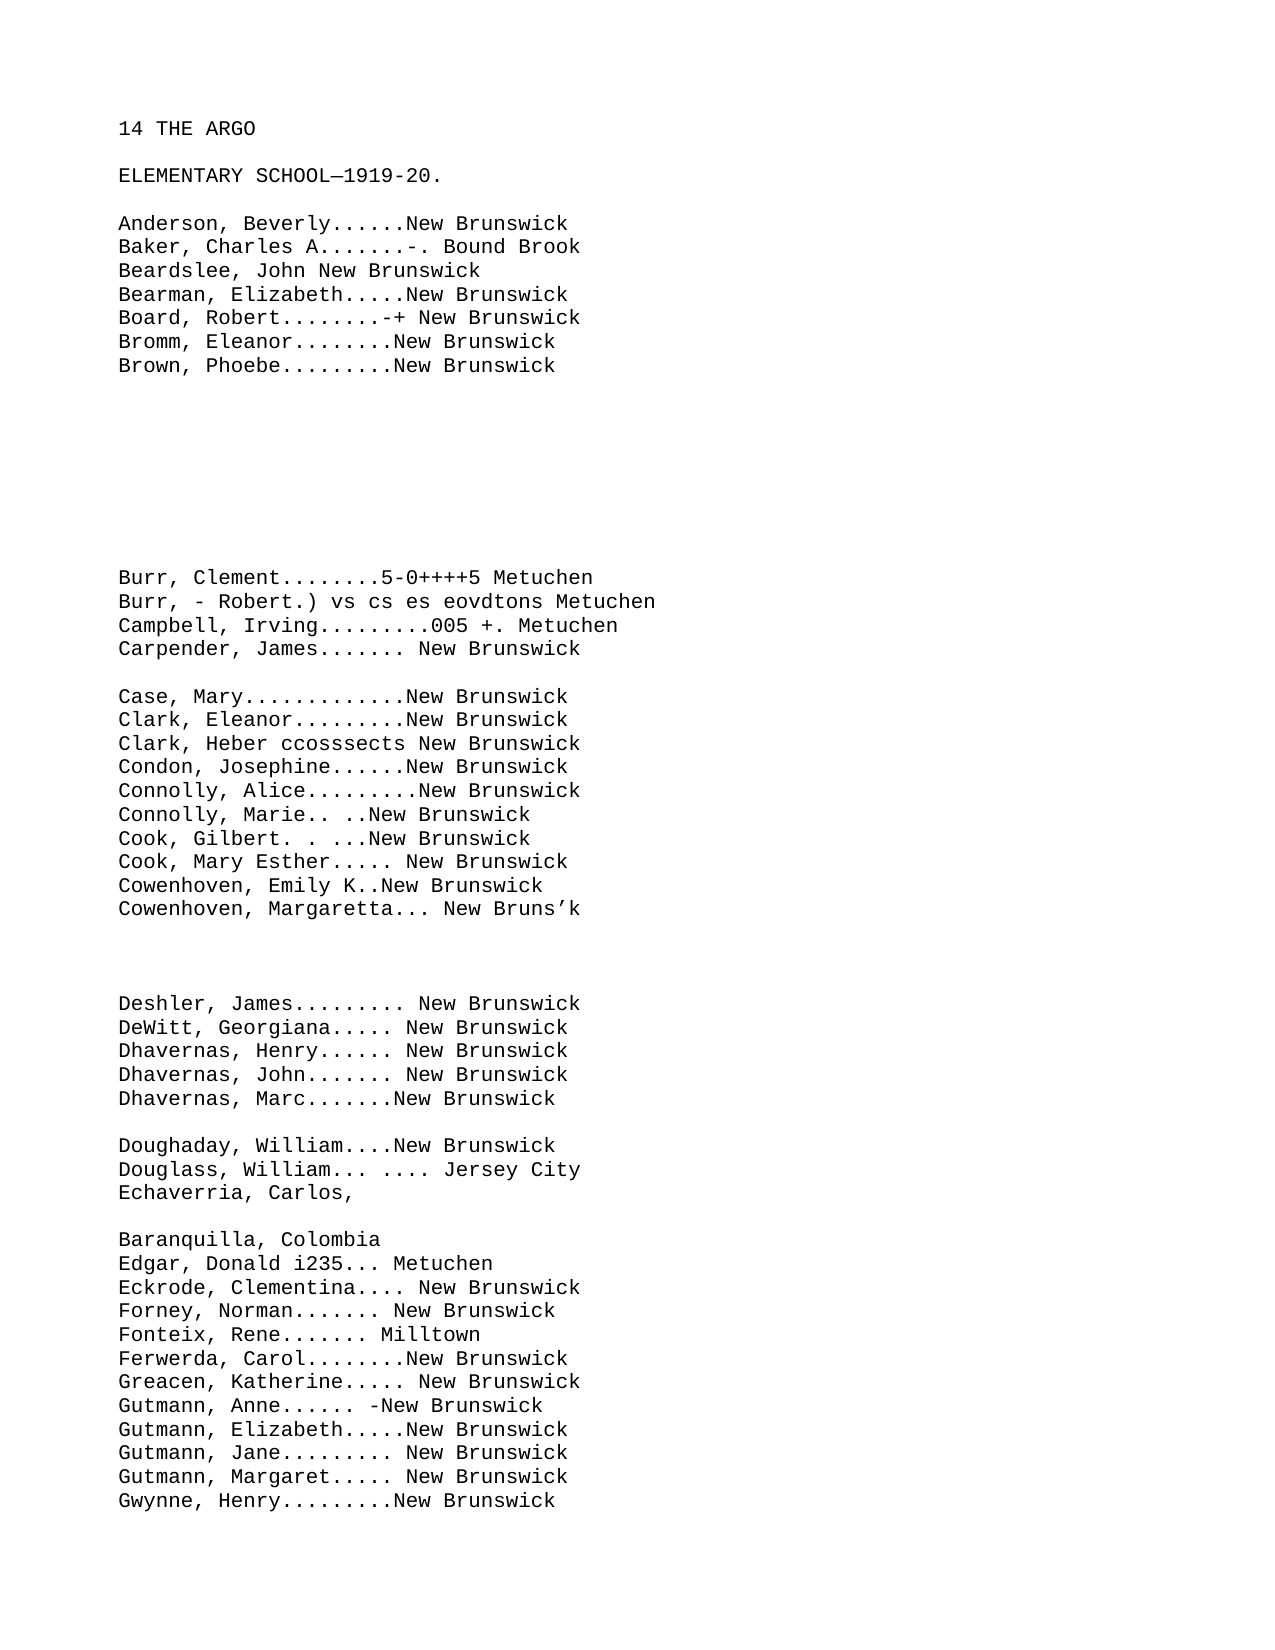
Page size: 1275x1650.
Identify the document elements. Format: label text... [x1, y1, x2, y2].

text Cowenhoven, Margaretta... New Bruns’k [118, 898, 1157, 922]
text Gutmann, Jane......... New Brunswick [118, 1442, 1157, 1466]
text Ferwerda, Carol........New Brunswick [118, 1348, 1157, 1371]
text Edgar, Donald i235... Metuchen [118, 1253, 1157, 1277]
text Douglass, William... .... Jersey City [118, 1158, 1157, 1182]
text Clark, Eleanor.........New Brunswick [118, 709, 1157, 733]
text Doughaday, William....New Brunswick [118, 1135, 1157, 1158]
text Brown, Phoebe.........New Brunswick [118, 354, 1157, 378]
text Dhavernas, Marc.......New Brunswick [118, 1088, 1157, 1111]
text Cowenhoven, Emily K..New Brunswick [118, 875, 1157, 898]
text Dhavernas, John....... New Brunswick [118, 1064, 1157, 1088]
text Forney, Norman....... New Brunswick [118, 1300, 1157, 1324]
text Echaverria, Carlos, [118, 1182, 1157, 1206]
text Carpender, James....... New Brunswick [118, 638, 1157, 662]
text DeWitt, Georgiana..... New Brunswick [118, 1017, 1157, 1040]
text Cook, Mary Esther..... New Brunswick [118, 851, 1157, 875]
text Baker, Charles A.......-. Bound Brook [118, 236, 1157, 260]
text Connolly, Marie.. ..New Brunswick [118, 804, 1157, 827]
text ELEMENTARY SCHOOL—1919-20. [118, 165, 1157, 189]
text Board, Robert........-+ New Brunswick [118, 307, 1157, 331]
text Greacen, Katherine..... New Brunswick [118, 1371, 1157, 1395]
text Burr, - Robert.) vs cs es eovdtons Metuchen [118, 591, 1157, 615]
text Beardslee, John New Brunswick [118, 260, 1157, 284]
text Cook, Gilbert. . ...New Brunswick [118, 827, 1157, 851]
text Connolly, Alice.........New Brunswick [118, 780, 1157, 804]
text Campbell, Irving.........005 +. Metuchen [118, 615, 1157, 638]
text Gutmann, Elizabeth.....New Brunswick [118, 1419, 1157, 1442]
text Anderson, Beverly......New Brunswick [118, 213, 1157, 236]
text Baranquilla, Colombia [118, 1229, 1157, 1253]
text Burr, Clement........5-0++++5 Metuchen [118, 567, 1157, 591]
text Fonteix, Rene....... Milltown [118, 1324, 1157, 1348]
text Deshler, James......... New Brunswick [118, 993, 1157, 1017]
text Eckrode, Clementina.... New Brunswick [118, 1277, 1157, 1300]
text Bromm, Eleanor........New Brunswick [118, 331, 1157, 354]
text Case, Mary.............New Brunswick [118, 686, 1157, 709]
text Gutmann, Margaret..... New Brunswick [118, 1466, 1157, 1489]
text Gutmann, Anne...... -New Brunswick [118, 1395, 1157, 1419]
text Condon, Josephine......New Brunswick [118, 757, 1157, 780]
text Clark, Heber ccosssects New Brunswick [118, 733, 1157, 757]
text Gwynne, Henry.........New Brunswick [118, 1489, 1157, 1513]
text Dhavernas, Henry...... New Brunswick [118, 1040, 1157, 1064]
text Bearman, Elizabeth.....New Brunswick [118, 284, 1157, 307]
text 14 THE ARGO [118, 118, 1157, 142]
